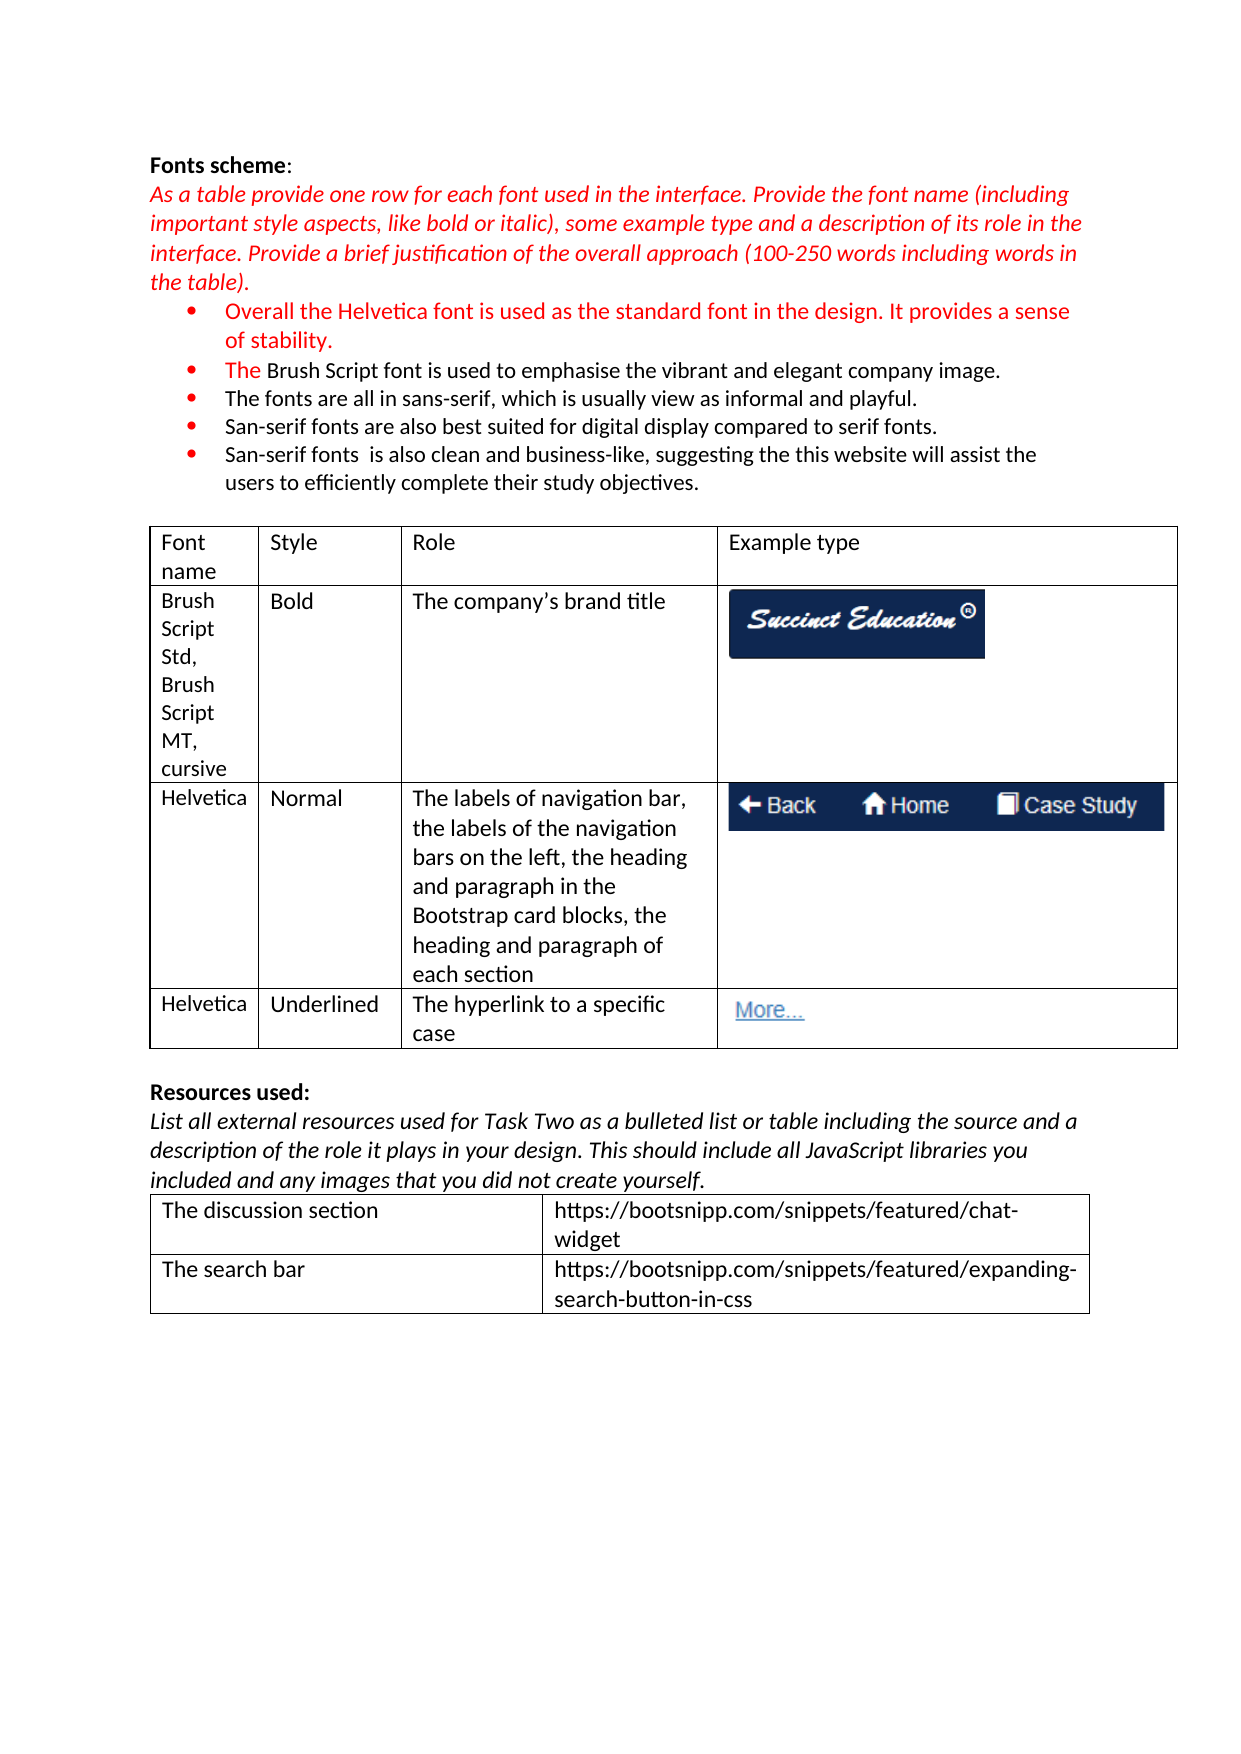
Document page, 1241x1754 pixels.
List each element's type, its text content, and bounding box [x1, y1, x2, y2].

table_header The discussion section [151, 1195, 542, 1253]
table_header Role [402, 527, 717, 585]
table_cell https://bootsnipp.com/snippets/featured/expanding-search-button-in-css [543, 1255, 1089, 1313]
list San-serif fonts is also clean and business-like, suggesting the this website will assist the users to efficiently complete their study objectives. [187, 440, 1090, 496]
table_cell The labels of navigation bar, the labels of the navigation bars on the left, the heading and paragraph in the Bootstrap card blocks, the heading and paragraph of each section [402, 783, 717, 988]
table_cell Bold [259, 586, 401, 782]
table_header Style [259, 527, 401, 585]
list The Brush Script font is used to emphasise the vibrant and elegant company image. [187, 355, 1090, 384]
table_cell [718, 989, 1177, 1048]
table_cell Normal [259, 783, 401, 988]
table_cell The company’s brand title [402, 586, 717, 782]
table_header https://bootsnipp.com/snippets/featured/chat-widget [543, 1195, 1089, 1253]
table_cell [718, 783, 1177, 988]
table_cell Helvetica [151, 989, 258, 1048]
text List all external resources used for Task Two as a bulleted list or table including the source and a description of the role it plays in your design. This should include all JavaScript libraries you included and any images that you did not create yourself. [150, 1106, 1090, 1194]
table_cell The search bar [151, 1255, 542, 1313]
picture [728, 783, 1165, 831]
list Overall the Helvetica font is used as the standard font in the design. It provides a sense of stability. [187, 296, 1090, 355]
table_cell Brush Script Std, Brush Script MT, cursive [151, 586, 258, 782]
table_header Font name [151, 527, 258, 585]
picture [728, 586, 985, 661]
text As a table provide one row for each font used in the interface. Provide the font name (including important style aspects, like bold or italic), some example type and a description of its role in the interface. Provide a brief justification of the overall approach (100-250 words including words in the table). [150, 179, 1090, 296]
table_cell The hyperlink to a specific case [402, 989, 717, 1048]
picture [728, 989, 835, 1029]
table_cell [718, 586, 1177, 782]
list The fonts are all in sans-serif, which is usually view as informal and playful. [187, 384, 1090, 412]
table_header Example type [718, 527, 1177, 585]
table_cell Underlined [259, 989, 401, 1048]
list San-serif fonts are also best suited for digital display compared to serif fonts. [187, 412, 1090, 440]
text Fonts scheme: [150, 150, 1090, 179]
text Resources used: [150, 1077, 1090, 1106]
table_cell Helvetica [151, 783, 258, 988]
